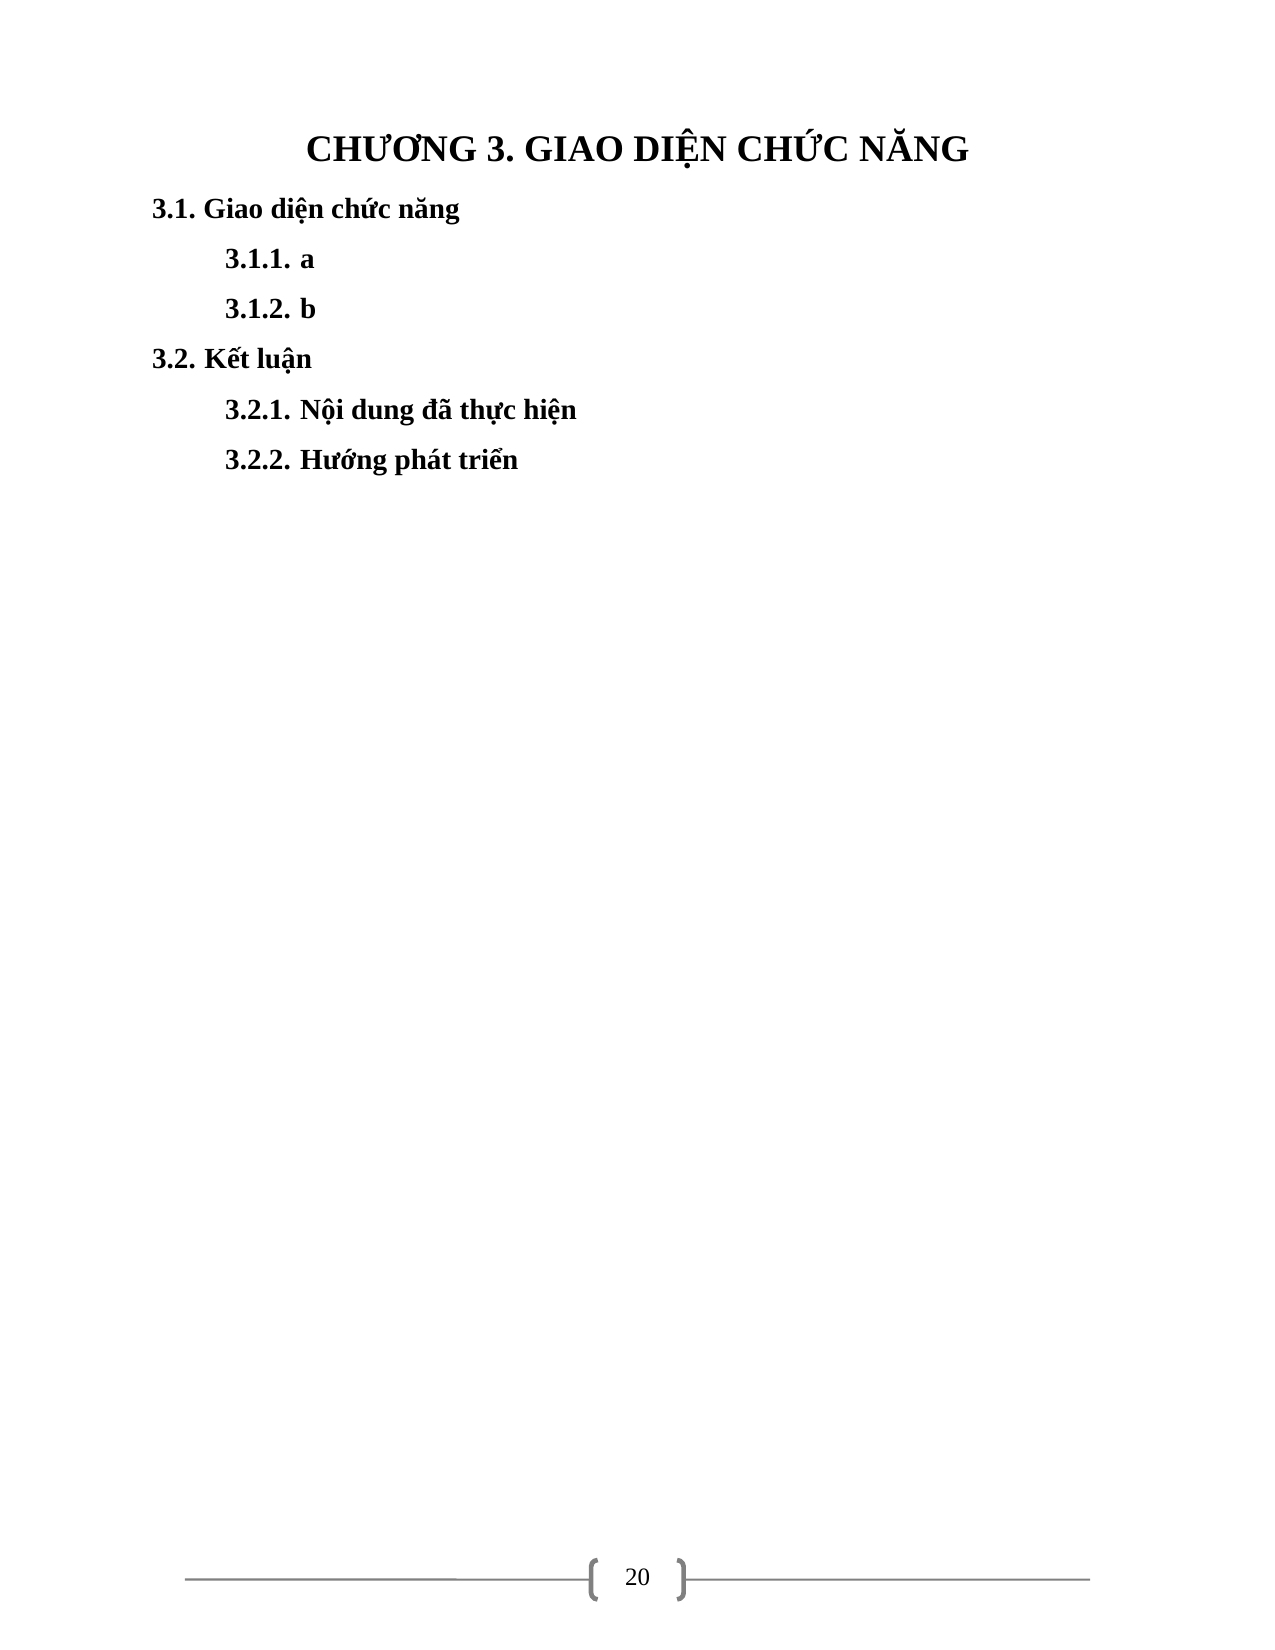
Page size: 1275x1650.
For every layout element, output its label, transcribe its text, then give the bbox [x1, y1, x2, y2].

subtitle CHƯƠNG 3. GIAO DIỆN CHỨC NĂNG [150, 126, 1125, 169]
list b [225, 291, 1125, 325]
list Hướng phát triển [225, 442, 1125, 476]
list Nội dung đã thực hiện [225, 392, 1125, 426]
list a [225, 241, 1125, 274]
list Kết luận [152, 342, 1125, 375]
list Giao diện chức năng [152, 191, 1125, 224]
